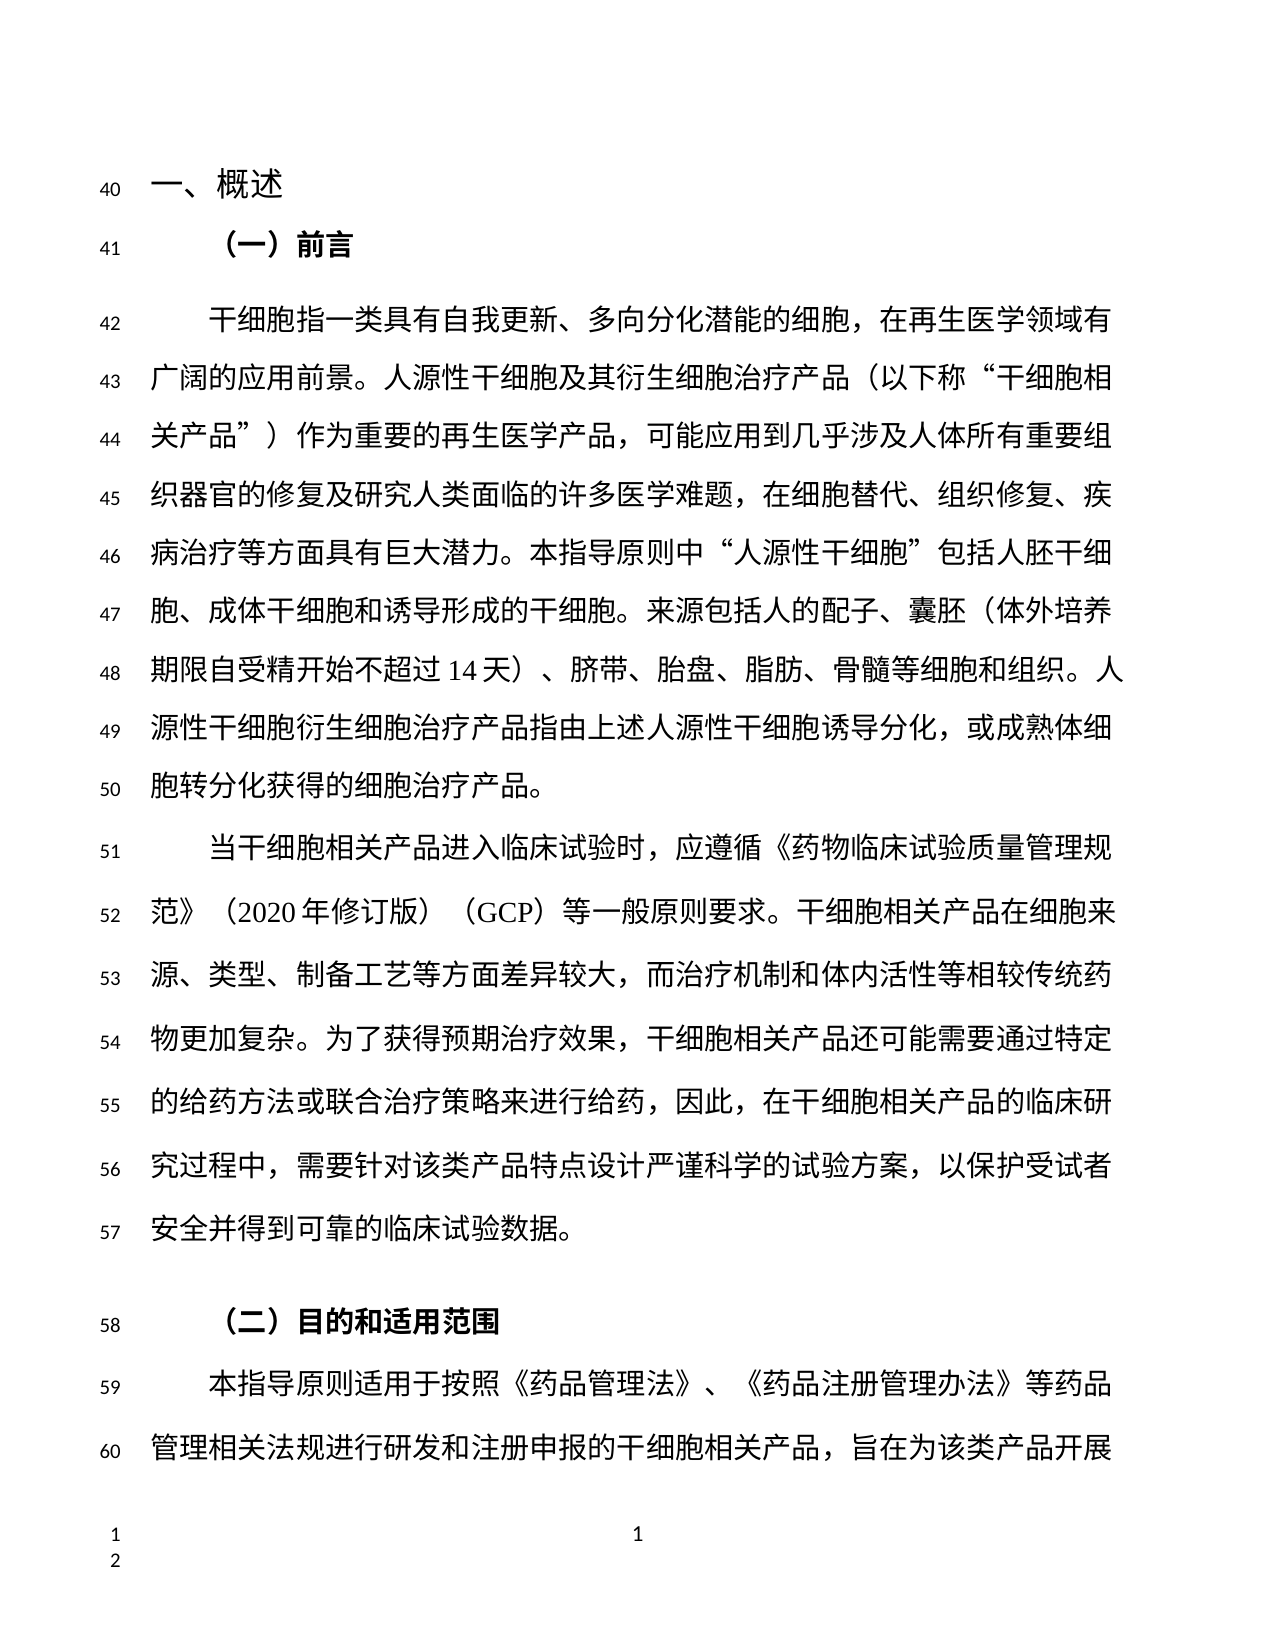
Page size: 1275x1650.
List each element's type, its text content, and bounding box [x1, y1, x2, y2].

text 干细胞指一类具有自我更新、多向分化潜能的细胞，在再生医学领域有广阔的应用前景。人源性干细胞及其衍生细胞治疗产品（以下称“干细胞相关产品”）作为重要的再生医学产品，可能应用到几乎涉及人体所有重要组织器官的修复及研究人类面临的许多医学难题，在细胞替代、组织修复、疾病治疗等方面具有巨大潜力。本指导原则中“人源性干细胞”包括人胚干细胞、成体干细胞和诱导形成的干细胞。来源包括人的配子、囊胚（体外培养期限自受精开始不超过14天）、脐带、胎盘、脂肪、骨髓等细胞和组织。人源性干细胞衍生细胞治疗产品指由上述人源性干细胞诱导分化，或成熟体细胞转分化获得的细胞治疗产品。 [150, 283, 1125, 808]
subtitle （二）目的和适用范围 [150, 1286, 1125, 1344]
text 当干细胞相关产品进入临床试验时，应遵循《药物临床试验质量管理规范》（2020年修订版）（GCP）等一般原则要求。干细胞相关产品在细胞来源、类型、制备工艺等方面差异较大，而治疗机制和体内活性等相较传统药物更加复杂。为了获得预期治疗效果，干细胞相关产品还可能需要通过特定的给药方法或联合治疗策略来进行给药，因此，在干细胞相关产品的临床研究过程中，需要针对该类产品特点设计严谨科学的试验方案，以保护受试者安全并得到可靠的临床试验数据。 [150, 825, 1125, 1248]
subtitle 一、概述 [150, 150, 1125, 208]
subtitle （一）前言 [150, 208, 1125, 267]
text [150, 1361, 1125, 1466]
